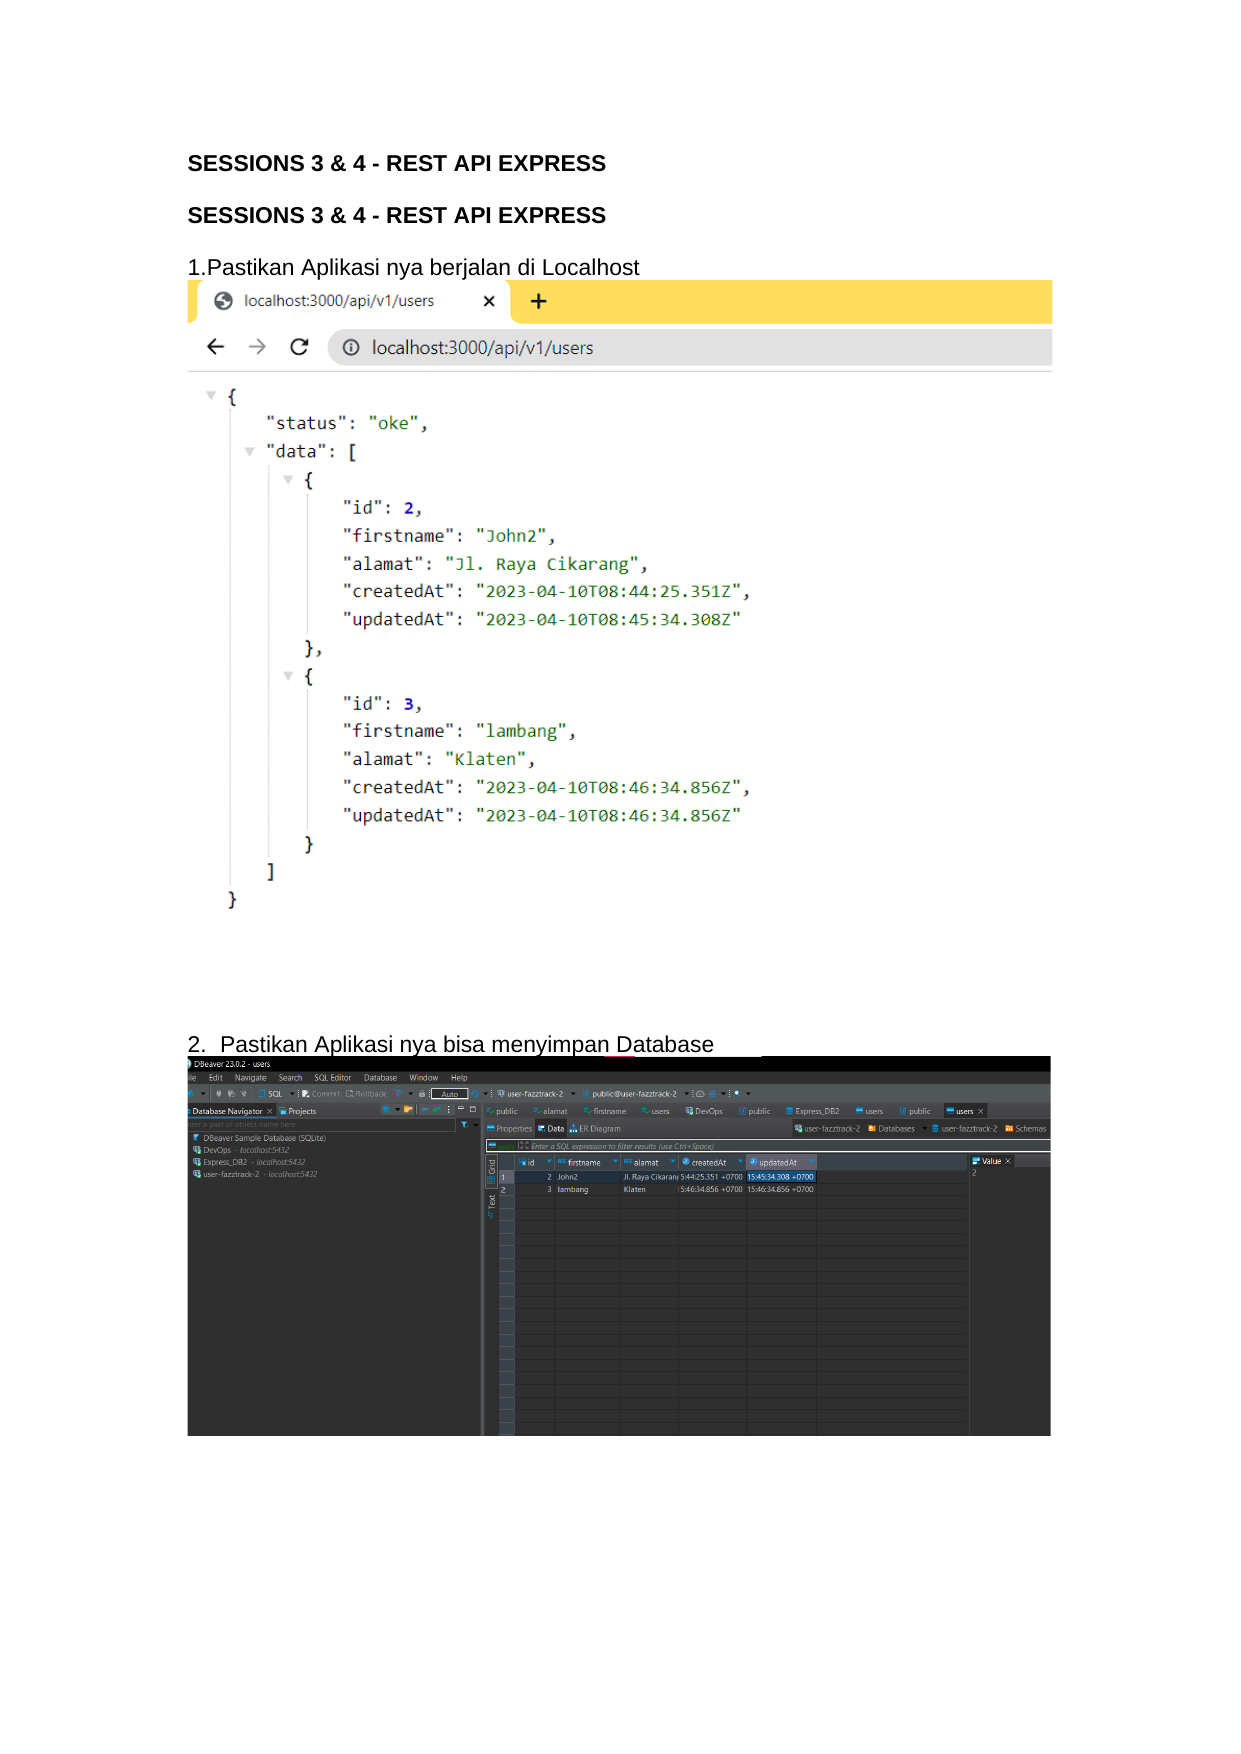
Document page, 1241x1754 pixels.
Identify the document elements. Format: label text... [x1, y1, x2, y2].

text SESSIONS 3 & 4 - REST API EXPRESS [187, 150, 1053, 176]
text 1.Pastikan Aplikasi nya berjalan di Localhost [187, 253, 1053, 280]
picture [187, 280, 1053, 1005]
picture [187, 1056, 1051, 1436]
text SESSIONS 3 & 4 - REST API EXPRESS [187, 202, 1053, 228]
list Pastikan Aplikasi nya bisa menyimpan Database [187, 1031, 1053, 1057]
